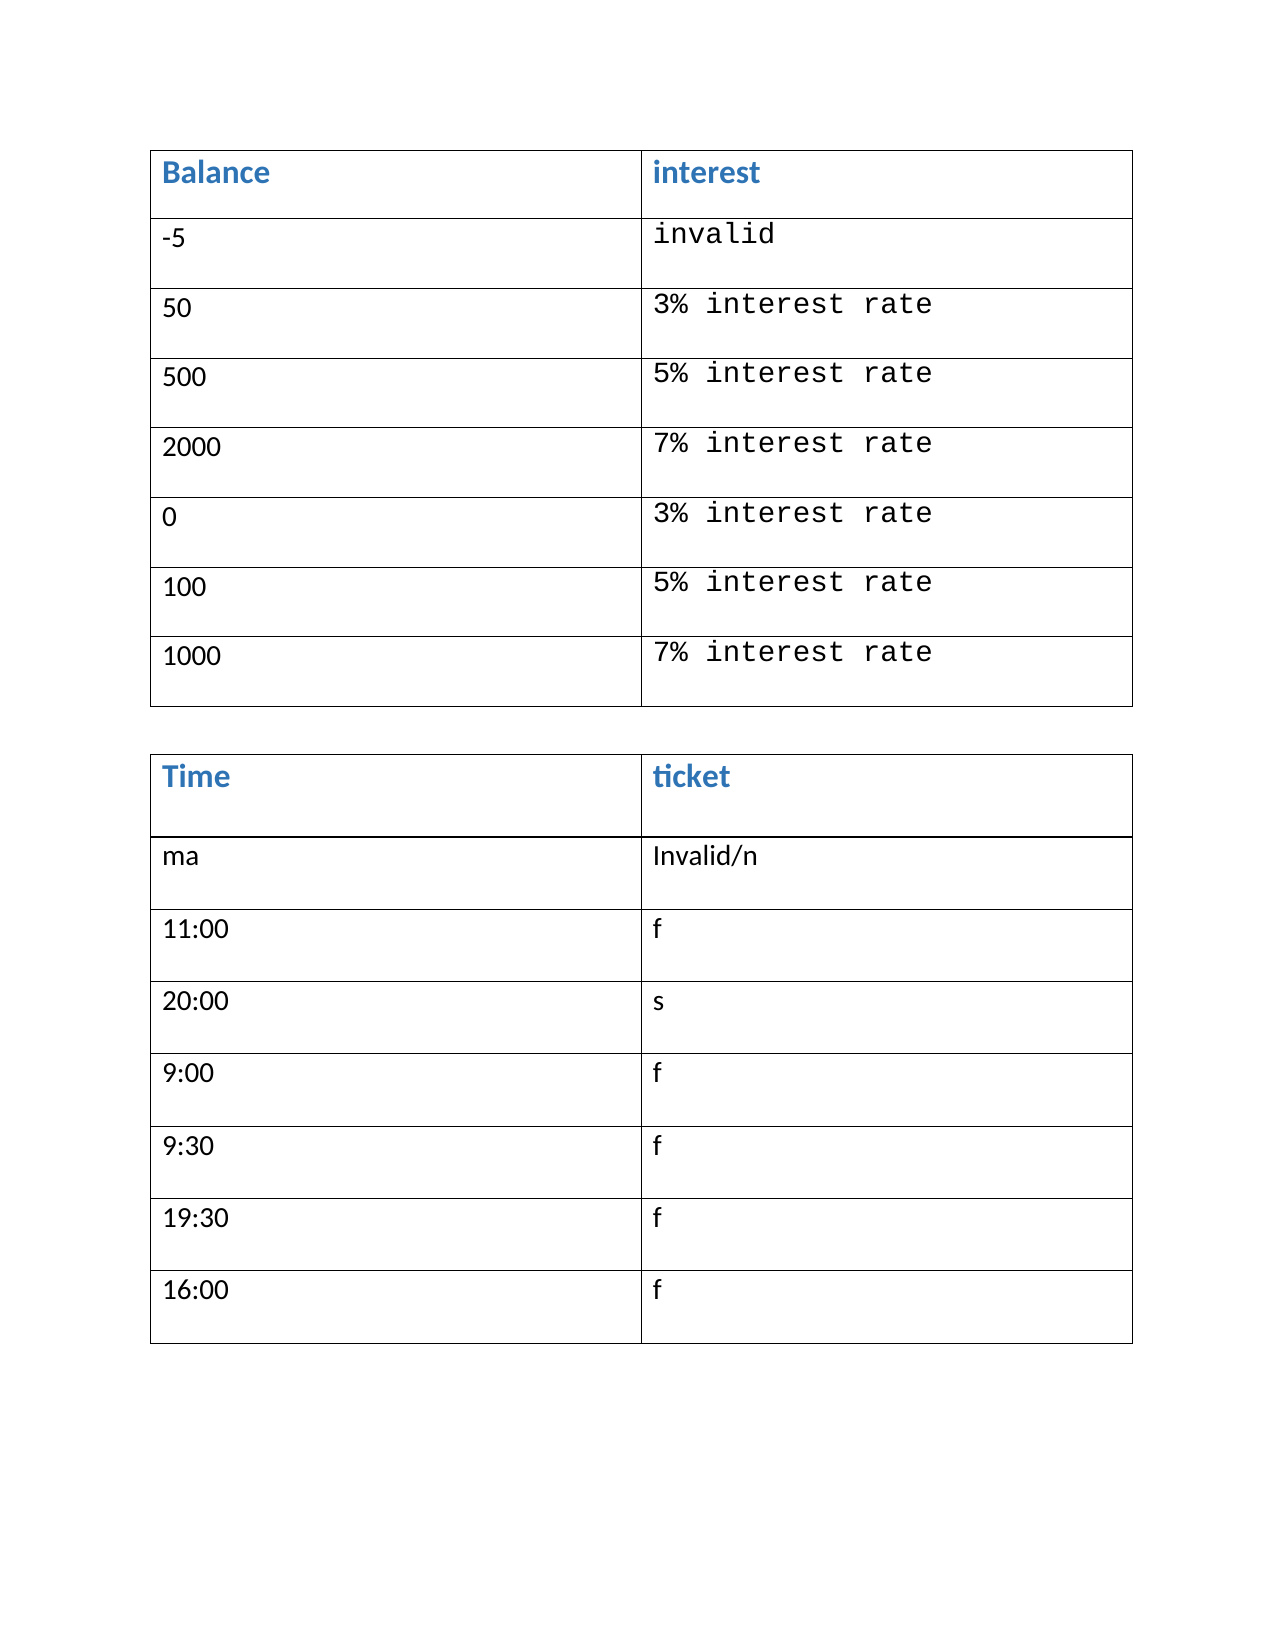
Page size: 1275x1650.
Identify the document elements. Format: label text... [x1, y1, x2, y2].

table_cell Invalid/n [642, 838, 1132, 909]
table_cell 9:00 [151, 1054, 641, 1126]
table_header ticket [642, 755, 1132, 836]
table_cell f [642, 1127, 1132, 1198]
table_cell 7% interest rate [642, 428, 1132, 497]
table_cell 3% interest rate [642, 498, 1132, 567]
table_cell 2000 [151, 428, 641, 497]
table_header Time [151, 755, 641, 836]
table_cell 1000 [151, 637, 641, 706]
table_cell f [642, 1199, 1132, 1270]
table_cell 11:00 [151, 910, 641, 981]
table_cell 3% interest rate [642, 289, 1132, 357]
table_cell 19:30 [151, 1199, 641, 1270]
table_cell 9:30 [151, 1127, 641, 1198]
table_header interest [642, 151, 1132, 218]
table_cell 5% interest rate [642, 359, 1132, 427]
table_cell -5 [151, 219, 641, 288]
table_cell ma [151, 838, 641, 909]
table_cell invalid [642, 219, 1132, 288]
table_cell 100 [151, 568, 641, 636]
table_cell f [642, 1271, 1132, 1342]
table_cell s [642, 982, 1132, 1053]
table_cell 16:00 [151, 1271, 641, 1342]
table_cell 7% interest rate [642, 637, 1132, 706]
table_cell 0 [151, 498, 641, 567]
table_cell f [642, 1054, 1132, 1126]
table_cell 50 [151, 289, 641, 357]
table_header Balance [151, 151, 641, 218]
table_cell f [642, 910, 1132, 981]
table_cell 5% interest rate [642, 568, 1132, 636]
table_cell 20:00 [151, 982, 641, 1053]
table_cell 500 [151, 359, 641, 427]
